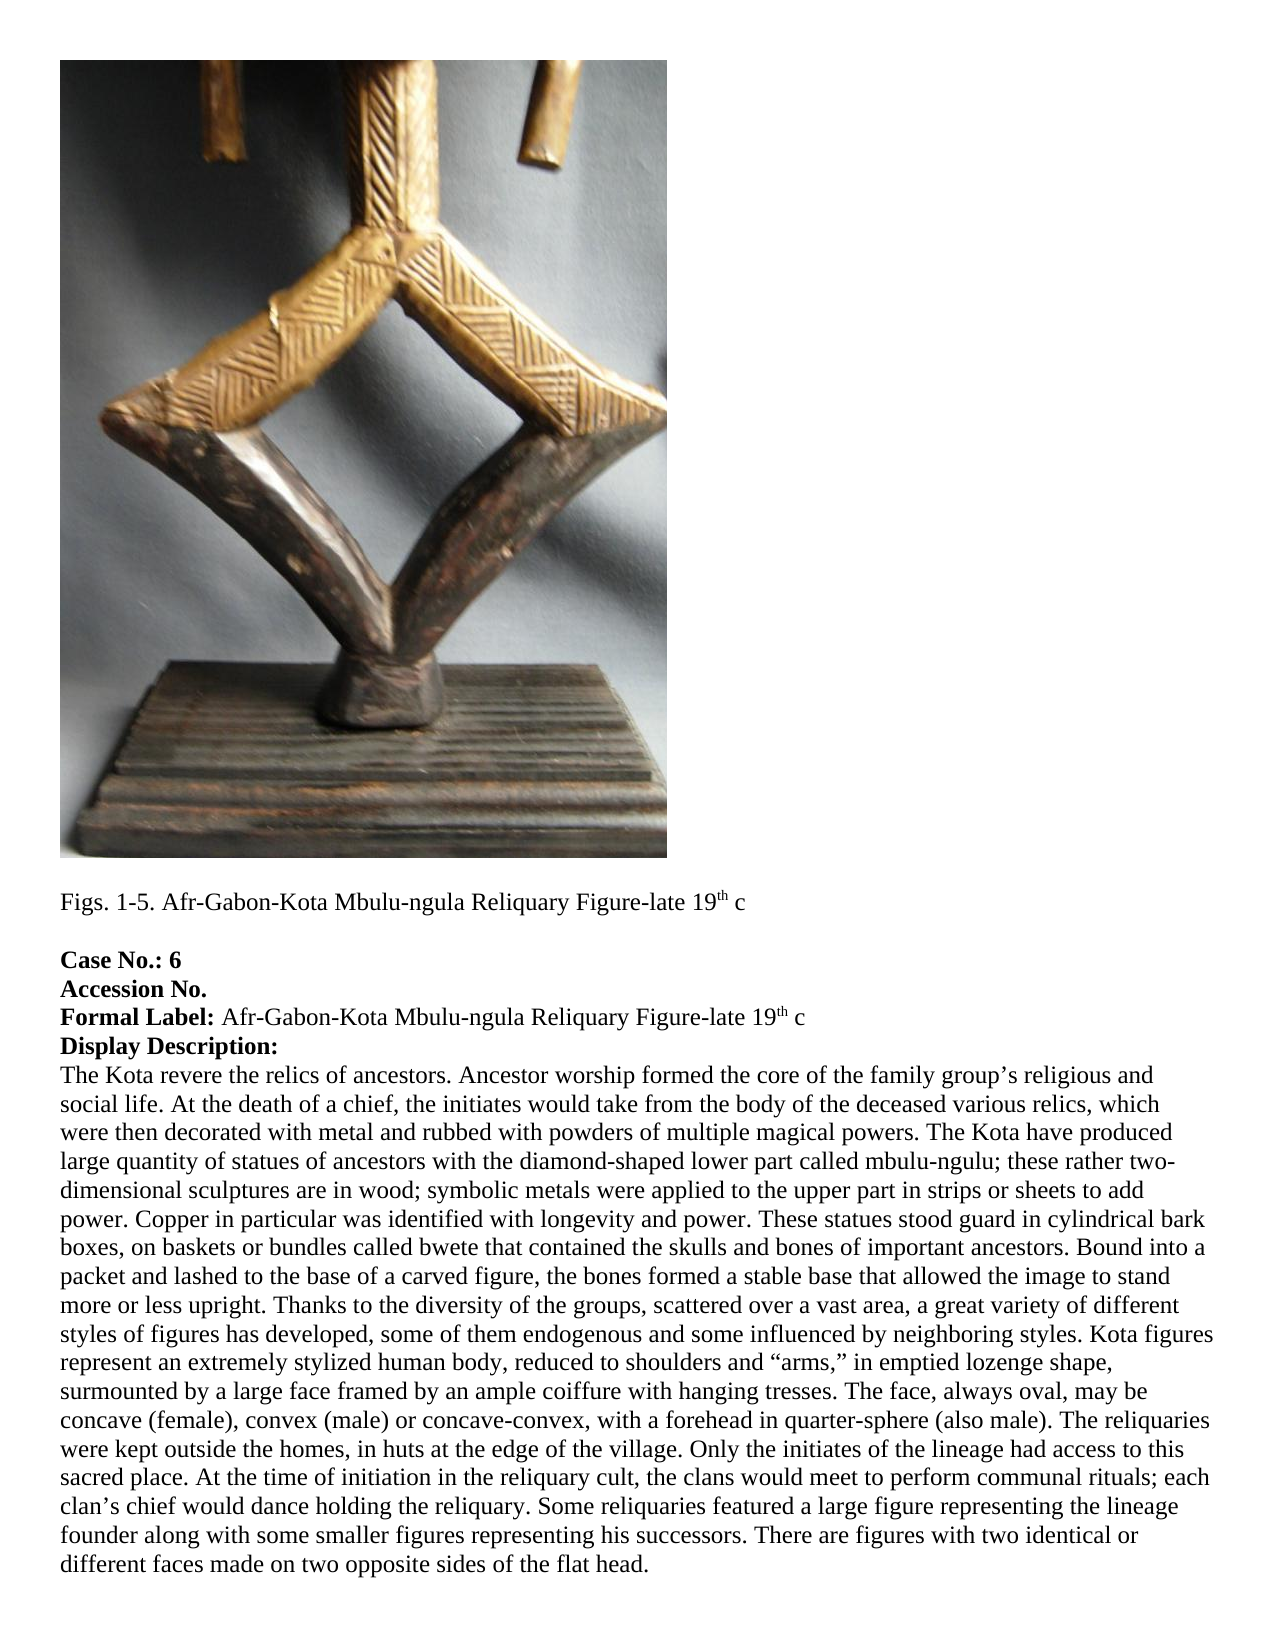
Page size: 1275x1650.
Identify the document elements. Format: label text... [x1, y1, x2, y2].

picture [60, 60, 667, 858]
text Accession No. [60, 974, 1215, 1002]
text Case No.: 6 [60, 945, 1215, 974]
text Figs. 1-5. Afr-Gabon-Kota Mbulu-ngula Reliquary Figure-late 19th c [60, 887, 1215, 916]
text The Kota revere the relics of ancestors. Ancestor worship formed the core of the family group’s religious and social life. At the death of a chief, the initiates would take from the body of the deceased various relics, which were then decorated with metal and rubbed with powders of multiple magical powers. The Kota have produced large quantity of statues of ancestors with the diamond-shaped lower part called mbulu-ngulu; these rather two-dimensional sculptures are in wood; symbolic metals were applied to the upper part in strips or sheets to add power. Copper in particular was identified with longevity and power. These statues stood guard in cylindrical bark boxes, on baskets or bundles called bwete that contained the skulls and bones of important ancestors. Bound into a packet and lashed to the base of a carved figure, the bones formed a stable base that allowed the image to stand more or less upright. Thanks to the diversity of the groups, scattered over a vast area, a great variety of different styles of figures has developed, some of them endogenous and some influenced by neighboring styles. Kota figures represent an extremely stylized human body, reduced to shoulders and “arms,” in emptied lozenge shape, surmounted by a large face framed by an ample coiffure with hanging tresses. The face, always oval, may be concave (female), convex (male) or concave-convex, with a forehead in quarter-sphere (also male). The reliquaries were kept outside the homes, in huts at the edge of the village. Only the initiates of the lineage had access to this sacred place. At the time of initiation in the reliquary cult, the clans would meet to perform communal rituals; each clan’s chief would dance holding the reliquary. Some reliquaries featured a large figure representing the lineage founder along with some smaller figures representing his successors. There are figures with two identical or different faces made on two opposite sides of the flat head. [60, 1060, 1215, 1577]
text Formal Label: Afr-Gabon-Kota Mbulu-ngula Reliquary Figure-late 19th c [60, 1002, 1215, 1031]
text Display Description: [60, 1031, 1215, 1060]
